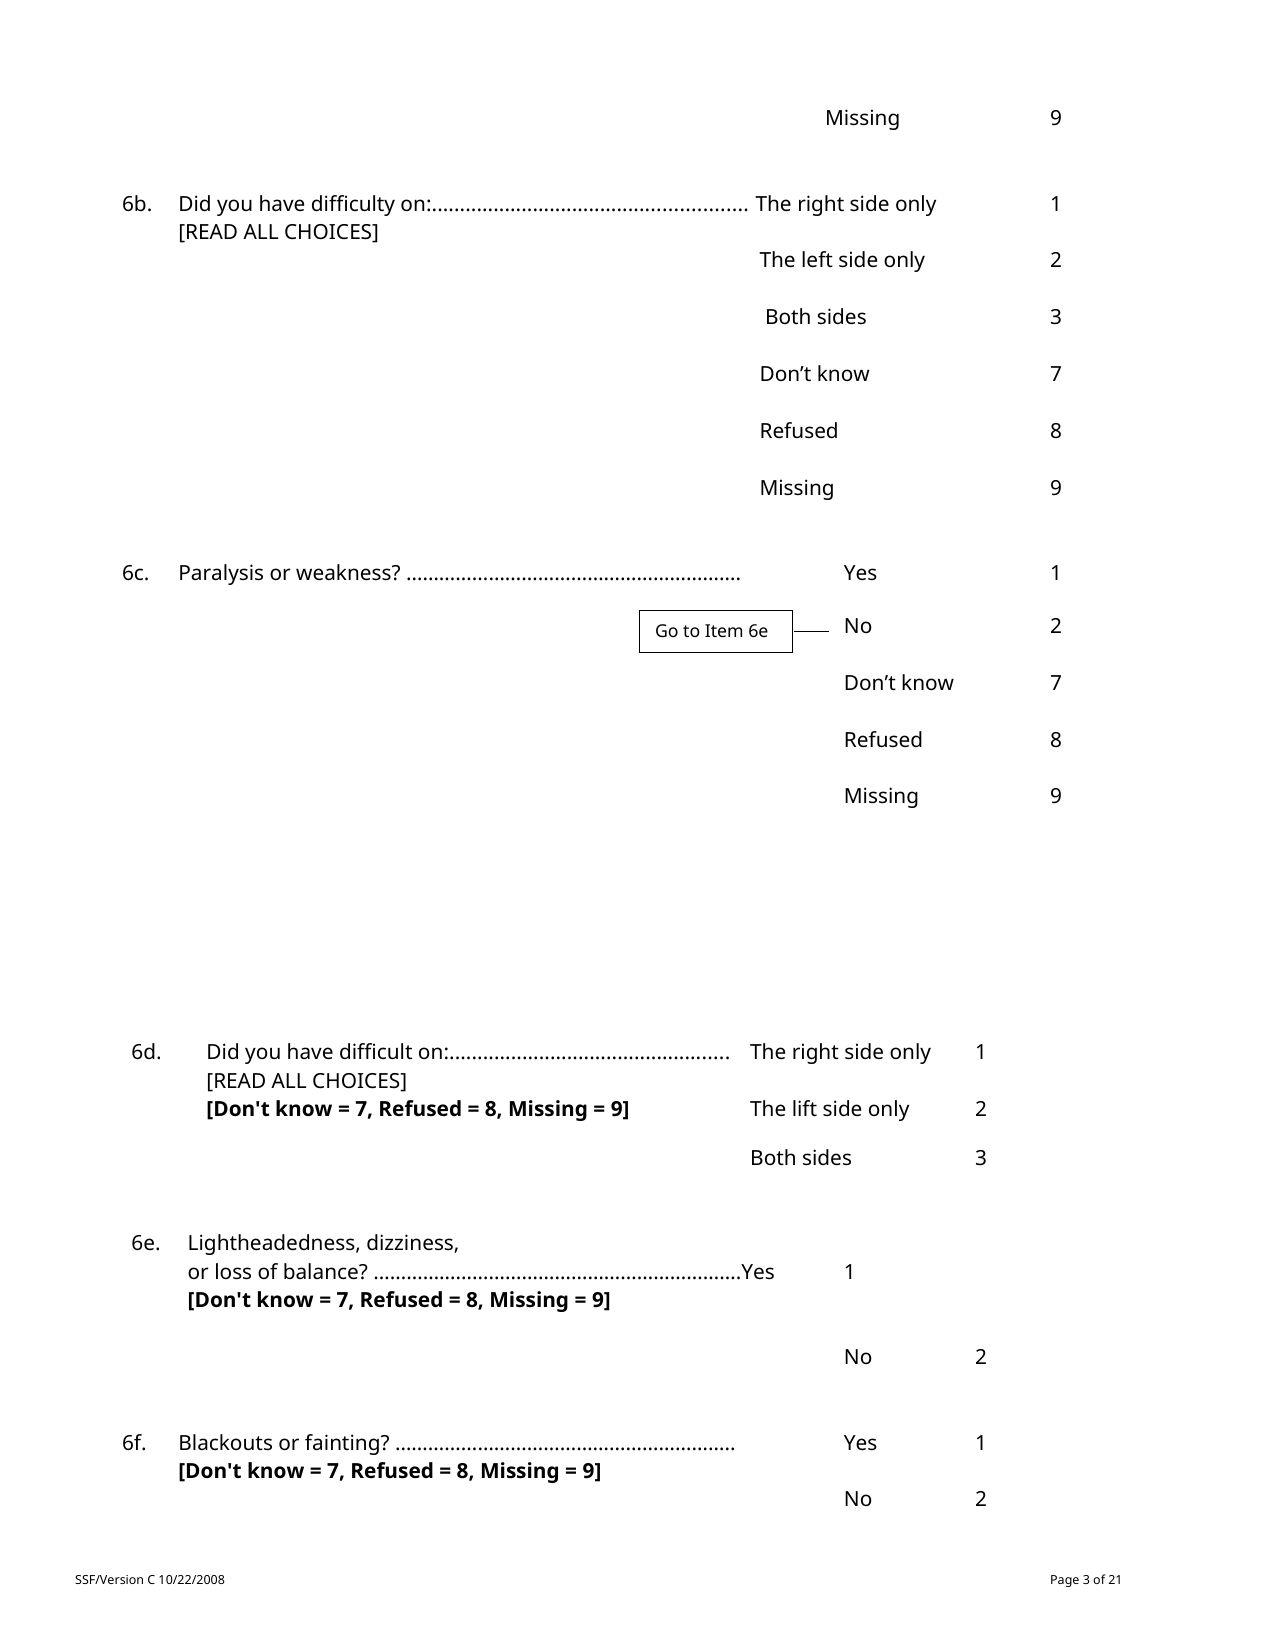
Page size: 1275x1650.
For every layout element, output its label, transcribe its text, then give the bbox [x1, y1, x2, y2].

text Missing 9 [75, 103, 1200, 132]
text Don’t know 7 [75, 359, 1200, 388]
text Missing 9 [75, 782, 1200, 810]
text Missing 9 [75, 473, 1200, 502]
text [Don't know = 7, Refused = 8, Missing = 9] [169, 1456, 1200, 1484]
text 6c. Paralysis or weakness? ……………………………………………………. Yes 1 [75, 558, 1200, 587]
text Refused 8 [75, 416, 1200, 445]
text [Don't know = 7, Refused = 8, Missing = 9] The lift side only 2 [75, 1094, 1200, 1143]
text [READ ALL CHOICES] [75, 1066, 1200, 1094]
text Both sides 3 [75, 1143, 1200, 1172]
text 6b. Did you have difficulty on: The right side only 1 [75, 189, 1200, 217]
text or loss of balance? ………………………………………………………….Yes 1 [75, 1257, 1200, 1285]
text The left side only 2 [75, 246, 1200, 274]
text No 2 [75, 1484, 1200, 1513]
text Refused 8 [75, 725, 1200, 753]
text 6f. Blackouts or fainting? …………………………………………………….. Yes 1 [75, 1428, 1200, 1456]
text Both sides 3 [75, 302, 1200, 331]
text [READ ALL CHOICES] [75, 217, 1200, 246]
text 6e. Lightheadedness, dizziness, [75, 1228, 1200, 1257]
text No 2 [75, 611, 1200, 639]
text Don’t know 7 [75, 668, 1200, 696]
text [75, 1285, 1200, 1342]
text 6d. Did you have difficult on: The right side only 1 [75, 810, 1200, 1066]
text No 2 [75, 1342, 1200, 1371]
